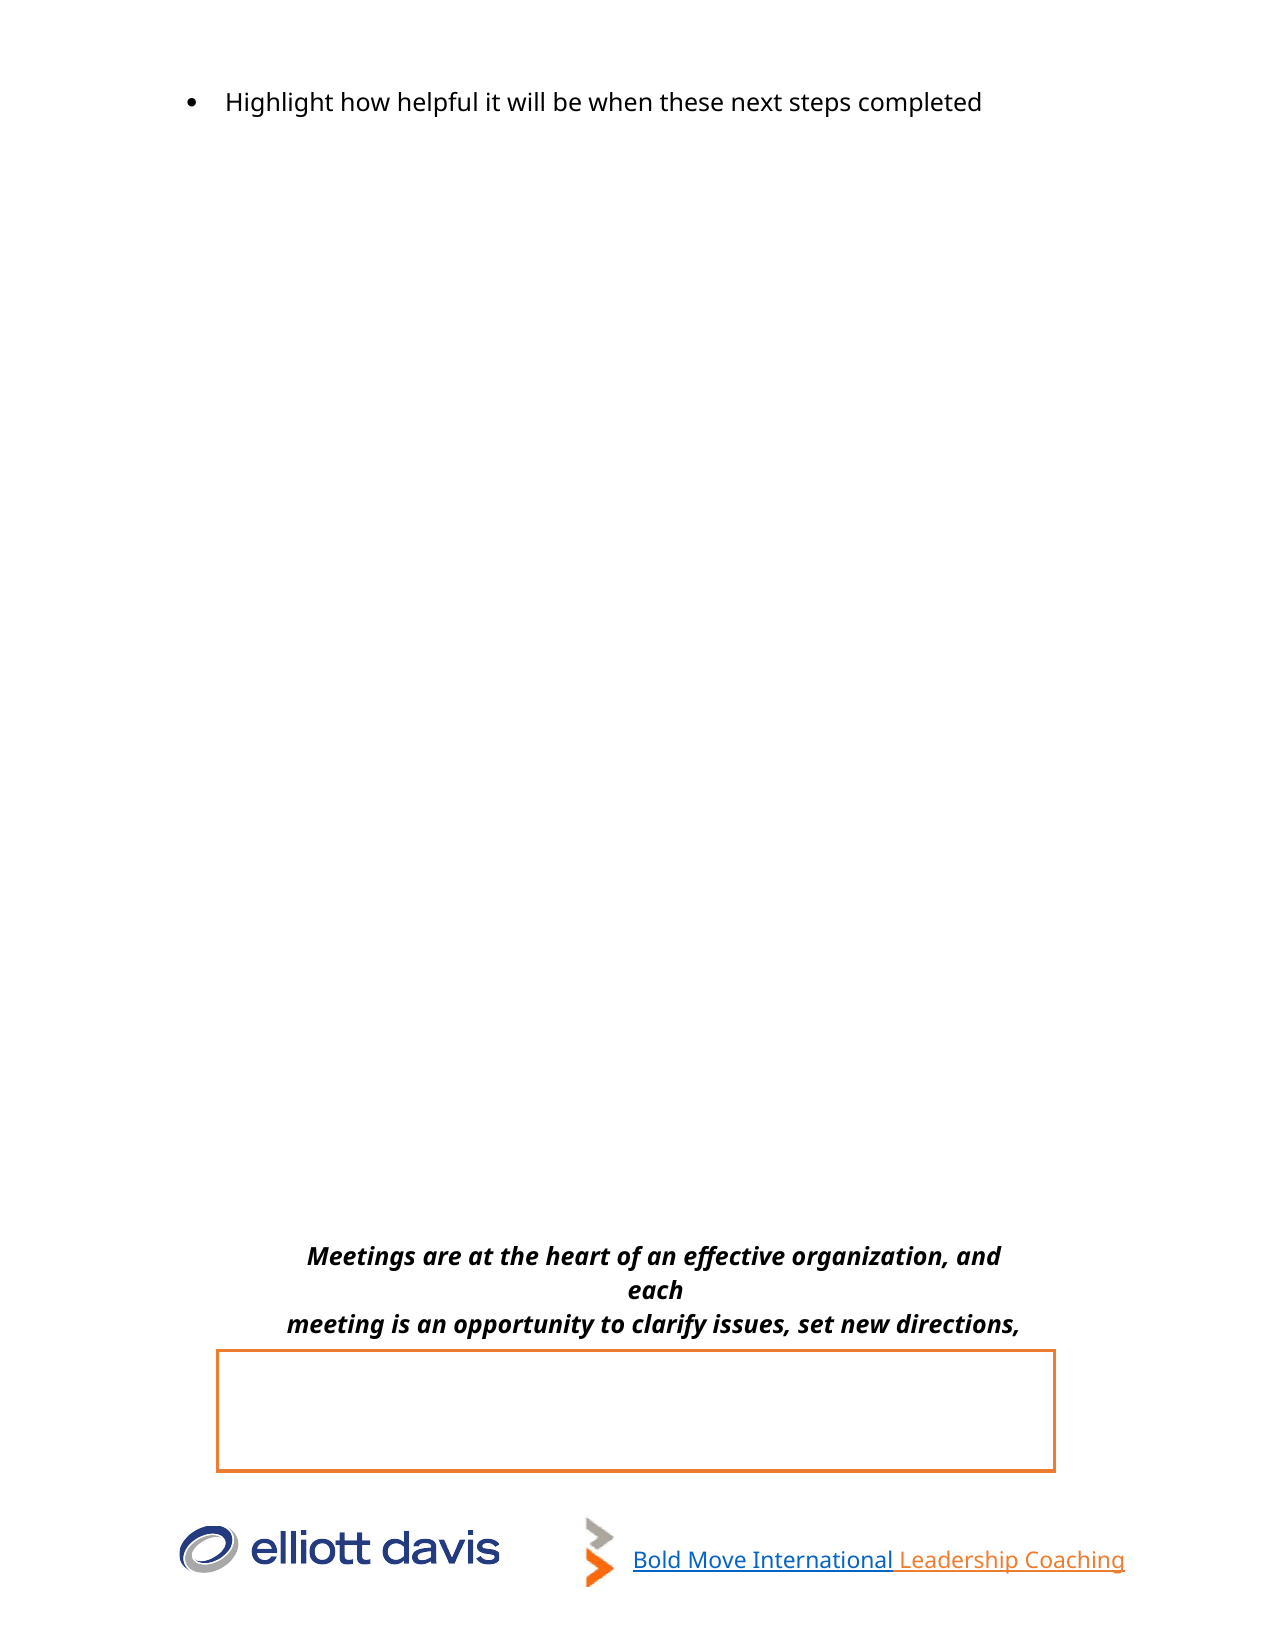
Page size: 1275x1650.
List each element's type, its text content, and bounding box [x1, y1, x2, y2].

picture [179, 1526, 500, 1573]
picture [584, 1515, 615, 1587]
list Highlight how helpful it will be when these next steps completed [187, 84, 1125, 118]
